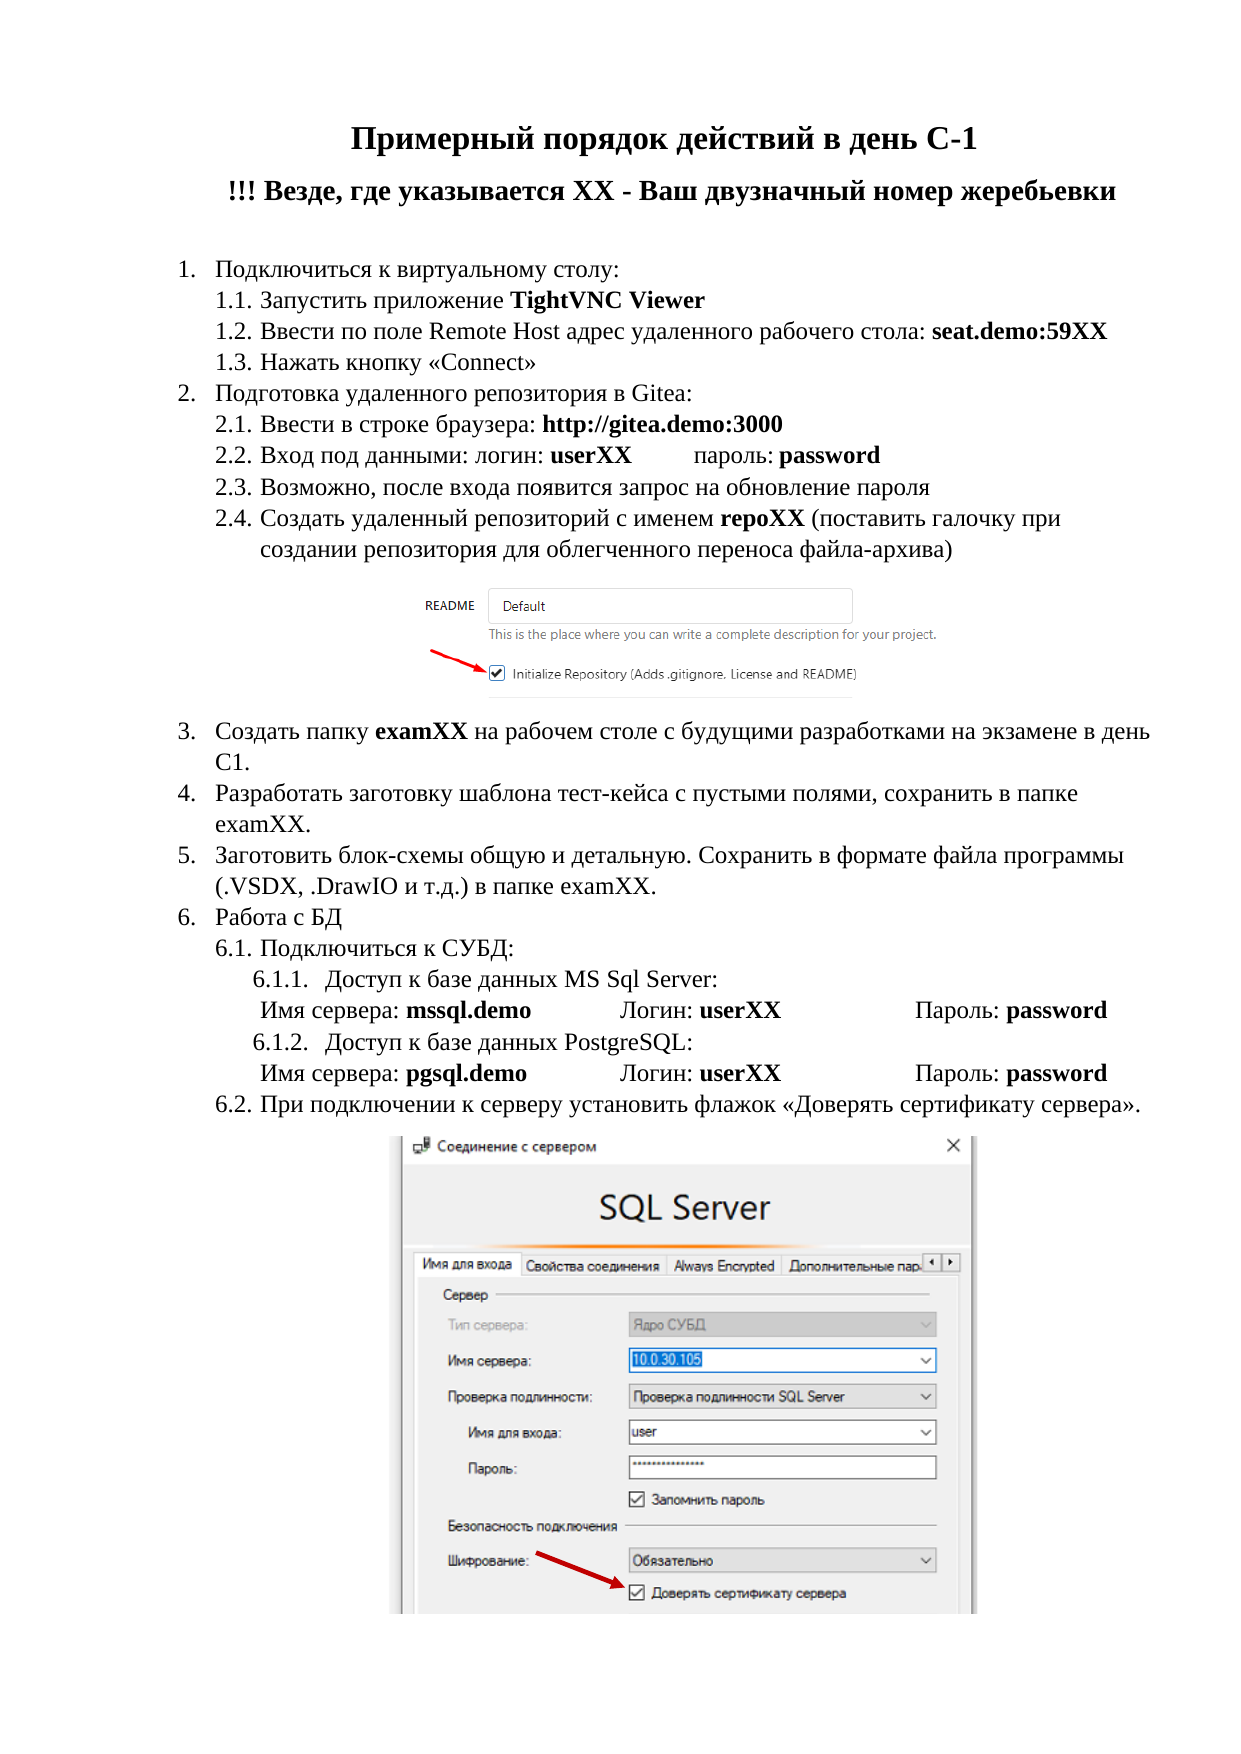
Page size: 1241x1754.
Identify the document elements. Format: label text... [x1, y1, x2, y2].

list Доступ к базе данных MS Sql Server: [252, 964, 1152, 993]
list Подключиться к СУБД: [215, 933, 1152, 962]
list Ввести в строке браузера: http://gitea.demo:3000 [215, 409, 1152, 438]
list Нажать кнопку «Connect» [215, 347, 1152, 376]
list Возможно, после входа появится запрос на обновление пароля [215, 472, 1152, 500]
list Доступ к базе данных PostgreSQL: [252, 1027, 1152, 1055]
list Создать удаленный репозиторий с именем repoXX (поставить галочку при создании репозитория для облегченного переноса файла-архива) [215, 503, 1152, 562]
list Подключиться к виртуальному столу: [177, 254, 1152, 283]
list При подключении к серверу установить флажок «Доверять сертификату сервера». [215, 1089, 1152, 1117]
picture [408, 581, 958, 698]
list Заготовить блок-схемы общую и детальную. Сохранить в формате файла программы (.VSDX, .DrawIO и т.д.) в папке examXX. [177, 840, 1152, 900]
list Ввести по поле Remote Host адрес удаленного рабочего стола: seat.demo:59XX [215, 316, 1152, 345]
subtitle !!! Везде, где указывается XX - Ваш двузначный номер жеребьевки [118, 173, 1152, 207]
list Вход под данными: логин: userXX пароль: password [215, 441, 1152, 469]
list Подготовка удаленного репозитория в Gitea: [177, 378, 1152, 407]
list Создать папку examXX на рабочем столе с будущими разработками на экзамене в день С1. [177, 716, 1152, 776]
list Имя сервера: pgsql.demo Логин: userXX Пароль: password [260, 1058, 1152, 1086]
list Имя сервера: mssql.demo Логин: userXX Пароль: password [260, 996, 1152, 1024]
list Работа с БД [177, 902, 1152, 931]
picture [388, 1136, 978, 1614]
list Запустить приложение TightVNC Viewer [215, 285, 1152, 314]
text Примерный порядок действий в день С-1 [177, 118, 1152, 156]
list Разработать заготовку шаблона тест-кейса с пустыми полями, сохранить в папке examXX. [177, 778, 1152, 838]
